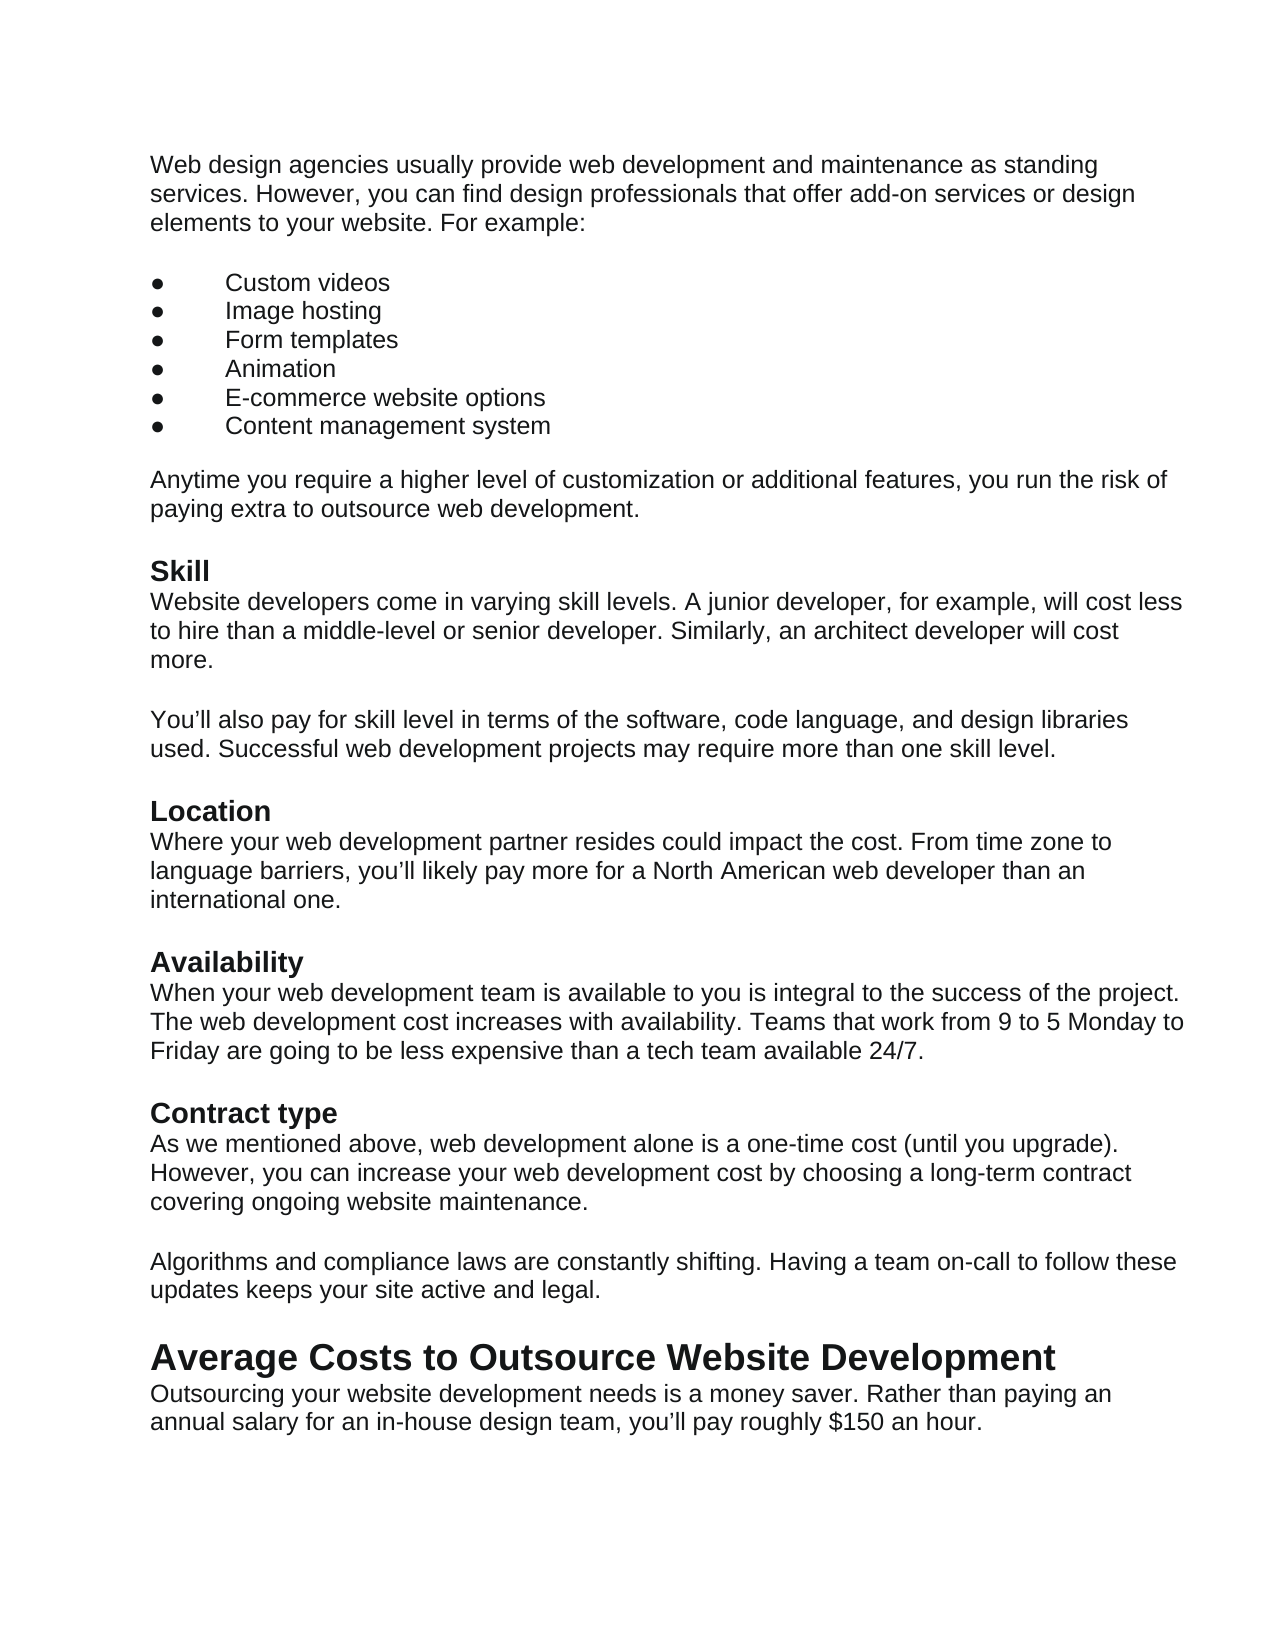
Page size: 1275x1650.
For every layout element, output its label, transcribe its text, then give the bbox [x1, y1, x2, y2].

text Website developers come in varying skill levels. A junior developer, for example, will cost less to hire than a middle-level or senior developer. Similarly, an architect developer will cost more. [150, 587, 1189, 673]
text As we mentioned above, web development alone is a one-time cost (until you upgrade). However, you can increase your web development cost by choosing a long-term contract covering ongoing website maintenance. [150, 1129, 1189, 1215]
text Where your web development partner resides could impact the cost. From time zone to language barriers, you’ll likely pay more for a North American web developer than an international one. [150, 827, 1189, 913]
list Custom videos [150, 267, 1189, 296]
subtitle Availability [150, 944, 1189, 978]
text Anytime you require a higher level of customization or additional features, you run the risk of paying extra to outsource web development. [150, 465, 1189, 522]
list Form templates [150, 325, 1189, 354]
text You’ll also pay for skill level in terms of the software, code language, and design libraries used. Successful web development projects may require more than one skill level. [150, 705, 1189, 762]
subtitle Average Costs to Outsource Website Development [150, 1335, 1189, 1378]
list Image hosting [150, 296, 1189, 325]
text Algorithms and compliance laws are constantly shifting. Having a team on-call to follow these updates keeps your site active and legal. [150, 1247, 1189, 1304]
list E-commerce website options [150, 382, 1189, 411]
subtitle Location [150, 793, 1189, 827]
text When your web development team is available to you is integral to the success of the project. The web development cost increases with availability. Teams that work from 9 to 5 Monday to Friday are going to be less expensive than a tech team available 24/7. [150, 978, 1189, 1064]
text Web design agencies usually provide web development and maintenance as standing services. However, you can find design professionals that offer add-on services or design elements to your website. For example: [150, 150, 1189, 236]
list Animation [150, 354, 1189, 382]
list Content management system [150, 411, 1189, 440]
subtitle Contract type [150, 1096, 1189, 1129]
subtitle Skill [150, 554, 1189, 587]
text Outsourcing your website development needs is a money saver. Rather than paying an annual salary for an in-house design team, you’ll pay roughly $150 an hour. [150, 1378, 1189, 1436]
